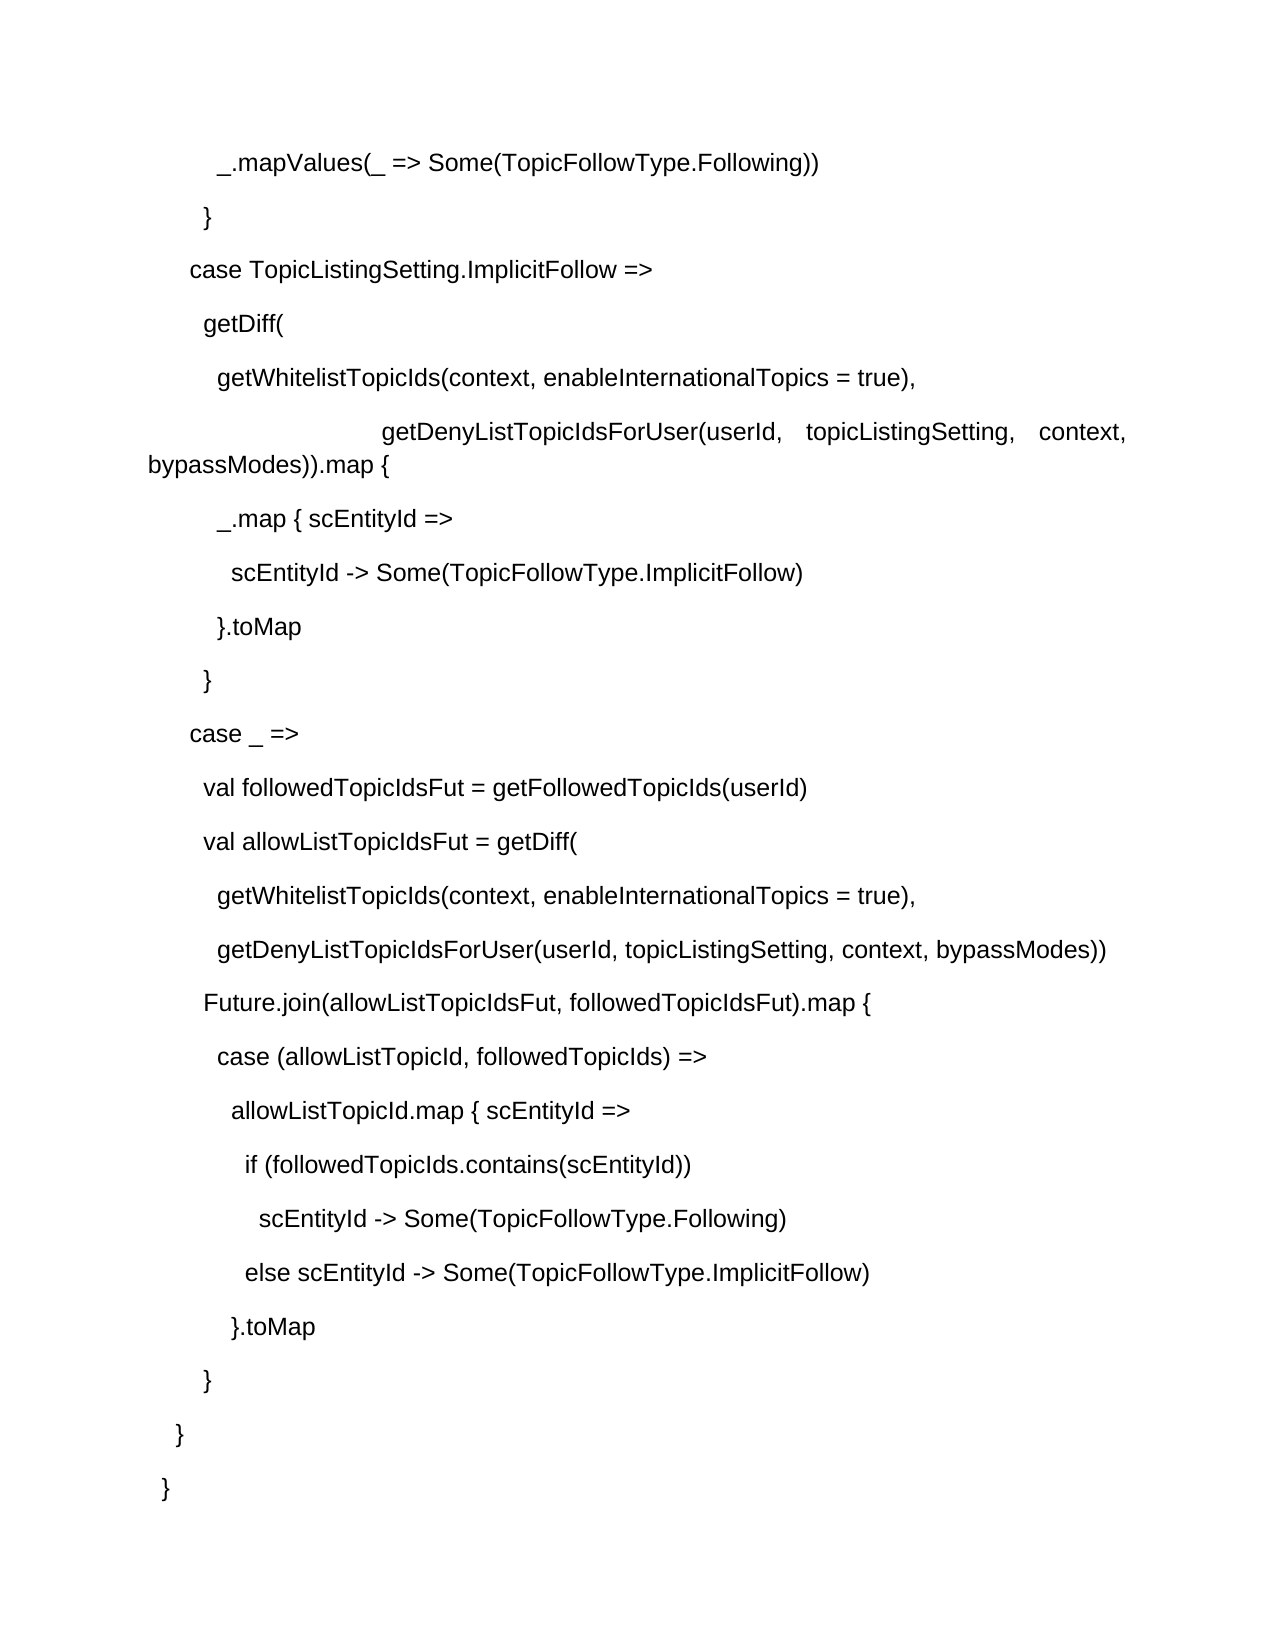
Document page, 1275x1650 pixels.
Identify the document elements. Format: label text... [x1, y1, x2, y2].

text else scEntityId -> Some(TopicFollowType.ImplicitFollow) [148, 1258, 1127, 1286]
text Future.join(allowListTopicIdsFut, followedTopicIdsFut).map { [148, 988, 1127, 1017]
text getWhitelistTopicIds(context, enableInternationalTopics = true), [148, 881, 1127, 909]
text scEntityId -> Some(TopicFollowType.Following) [148, 1204, 1127, 1233]
text val followedTopicIdsFut = getFollowedTopicIds(userId) [148, 773, 1127, 802]
text getDenyListTopicIdsForUser(userId, topicListingSetting, context, bypassModes)) [148, 934, 1127, 963]
text } [148, 201, 1127, 230]
text _.mapValues(_ => Some(TopicFollowType.Following)) [148, 148, 1127, 176]
text getDiff( [148, 309, 1127, 338]
text _.map { scEntityId => [148, 504, 1127, 532]
text } [148, 1365, 1127, 1394]
text val allowListTopicIdsFut = getDiff( [148, 827, 1127, 856]
text scEntityId -> Some(TopicFollowType.ImplicitFollow) [148, 558, 1127, 586]
text } [148, 665, 1127, 694]
text }.toMap [148, 1312, 1127, 1340]
text } [148, 1419, 1127, 1448]
text } [148, 1473, 1127, 1502]
text getWhitelistTopicIds(context, enableInternationalTopics = true), [148, 363, 1127, 392]
text if (followedTopicIds.contains(scEntityId)) [148, 1150, 1127, 1179]
text }.toMap [148, 611, 1127, 640]
text case TopicListingSetting.ImplicitFollow => [148, 255, 1127, 284]
text case (allowListTopicId, followedTopicIds) => [148, 1042, 1127, 1071]
text allowListTopicId.map { scEntityId => [148, 1096, 1127, 1125]
text getDenyListTopicIdsForUser(userId, topicListingSetting, context, bypassModes)).map { [148, 417, 1127, 479]
text case _ => [148, 719, 1127, 748]
